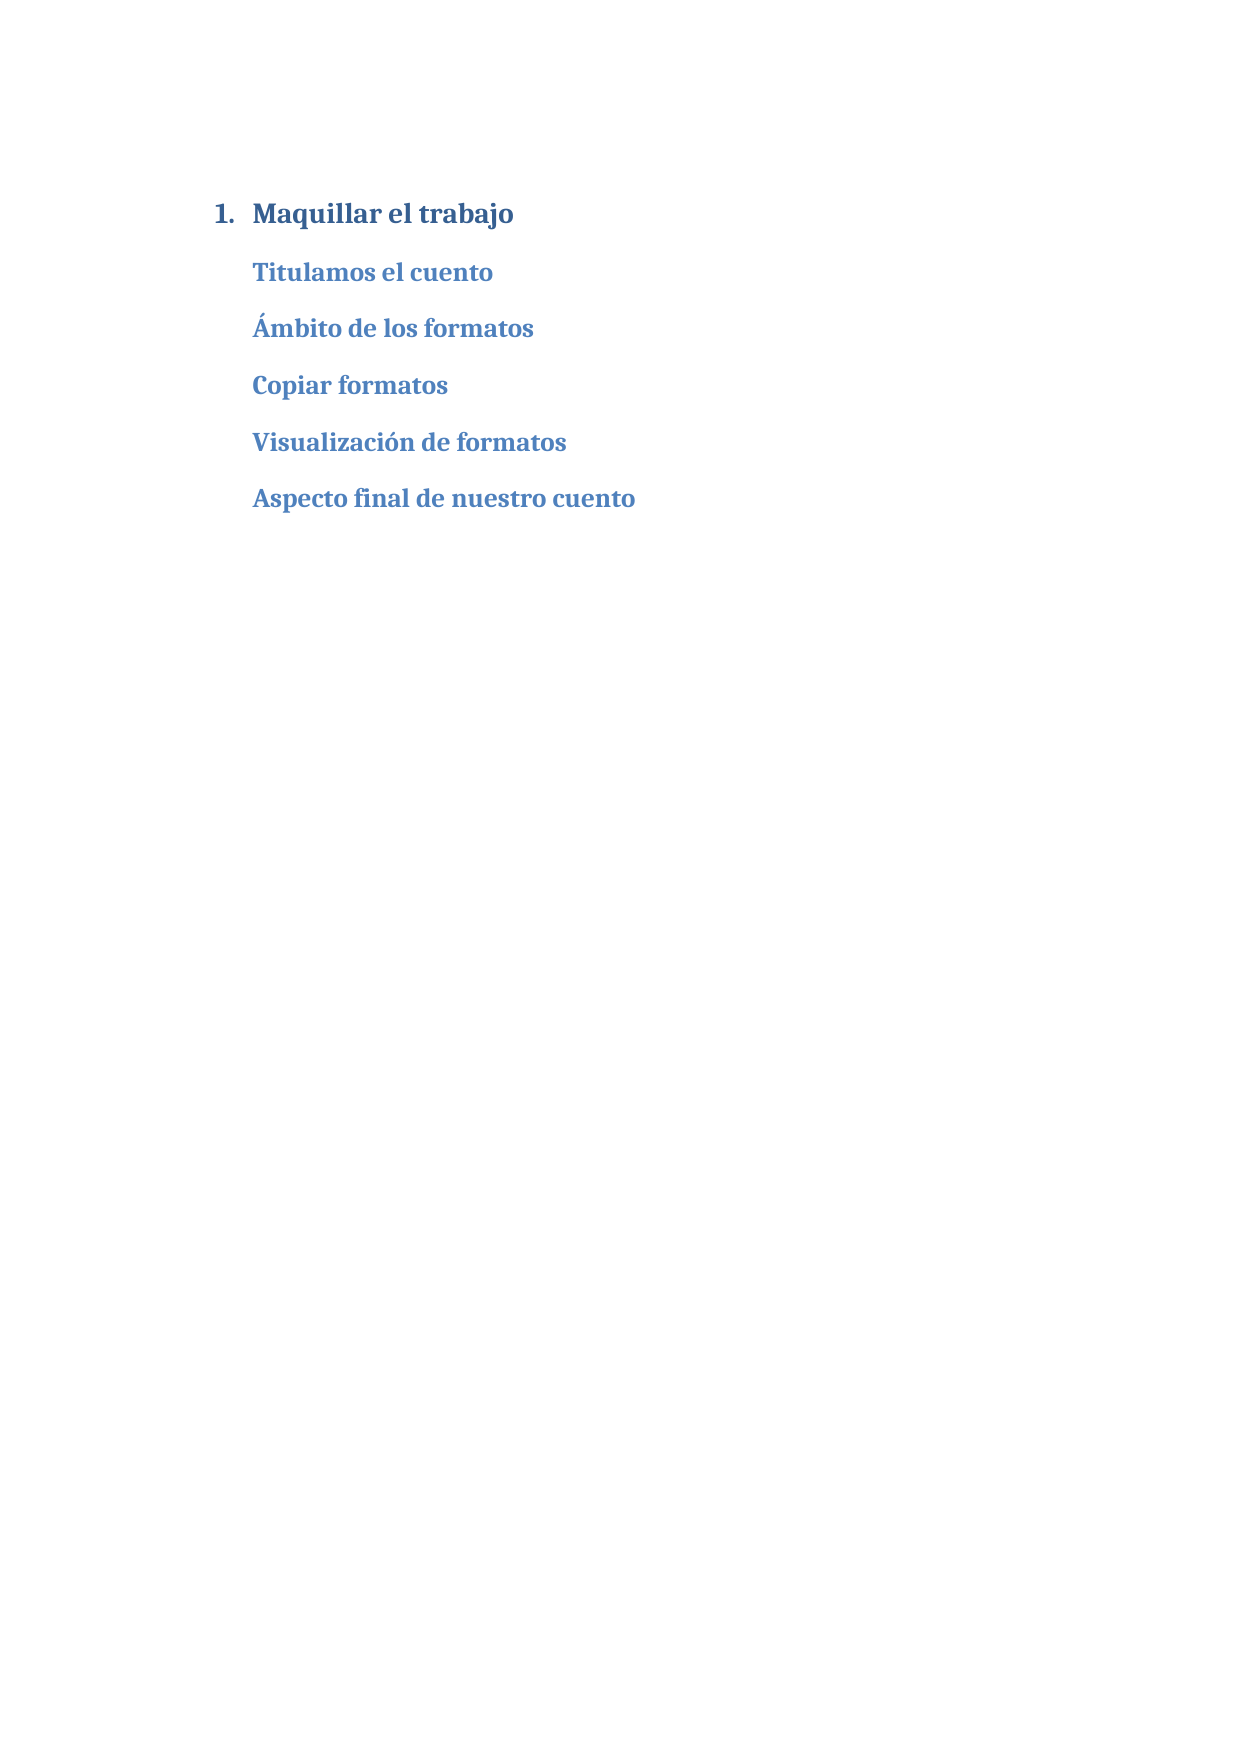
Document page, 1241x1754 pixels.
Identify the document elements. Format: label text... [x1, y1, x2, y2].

subtitle Titulamos el cuento [252, 257, 1063, 288]
subtitle Copiar formatos [252, 370, 1063, 401]
subtitle Aspecto final de nuestro cuento [252, 483, 1063, 514]
subtitle Maquillar el trabajo [215, 198, 1063, 231]
subtitle Visualización de formatos [252, 427, 1063, 458]
subtitle Ámbito de los formatos [252, 313, 1063, 345]
